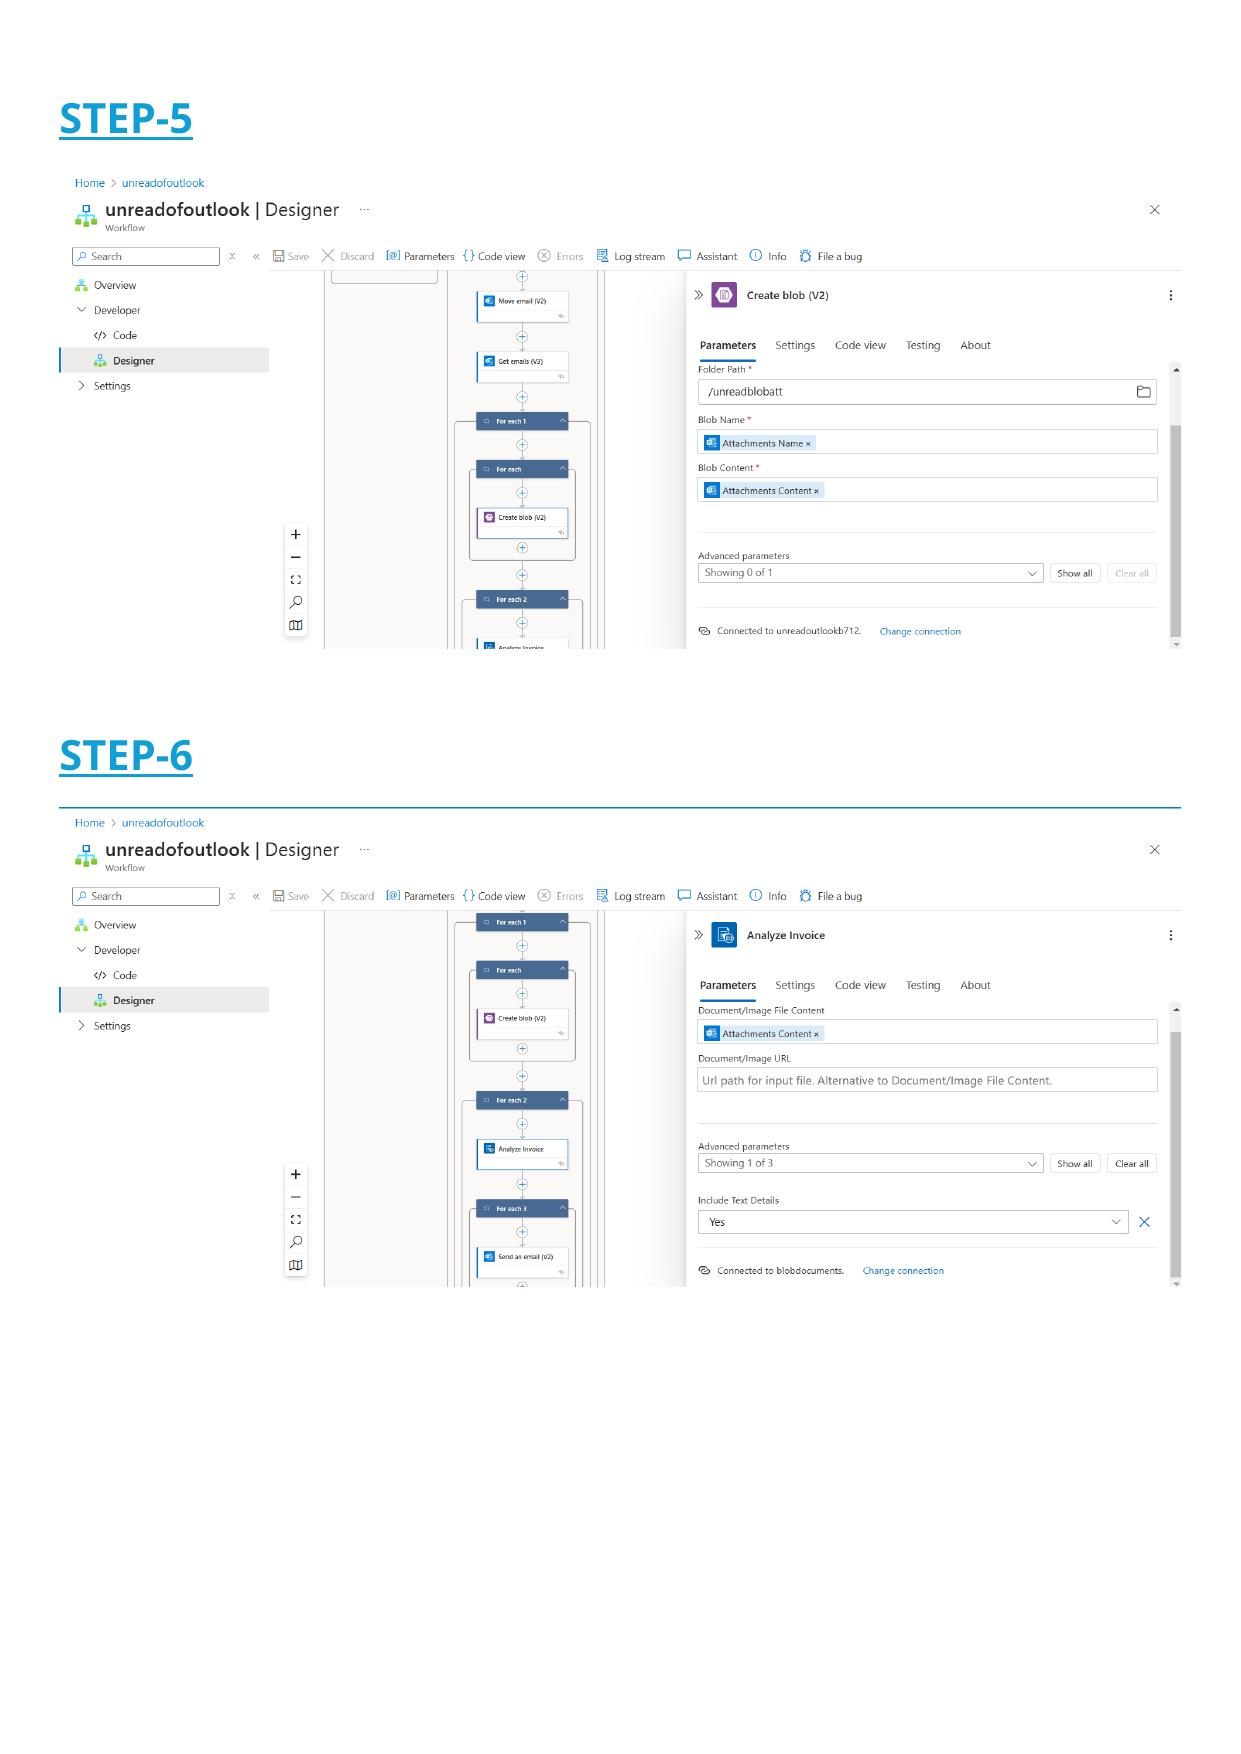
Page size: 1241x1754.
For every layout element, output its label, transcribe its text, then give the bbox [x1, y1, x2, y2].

picture [59, 807, 1182, 1287]
text STEP-6 [59, 726, 1181, 783]
picture [59, 170, 1182, 649]
text STEP-5 [59, 89, 1181, 145]
